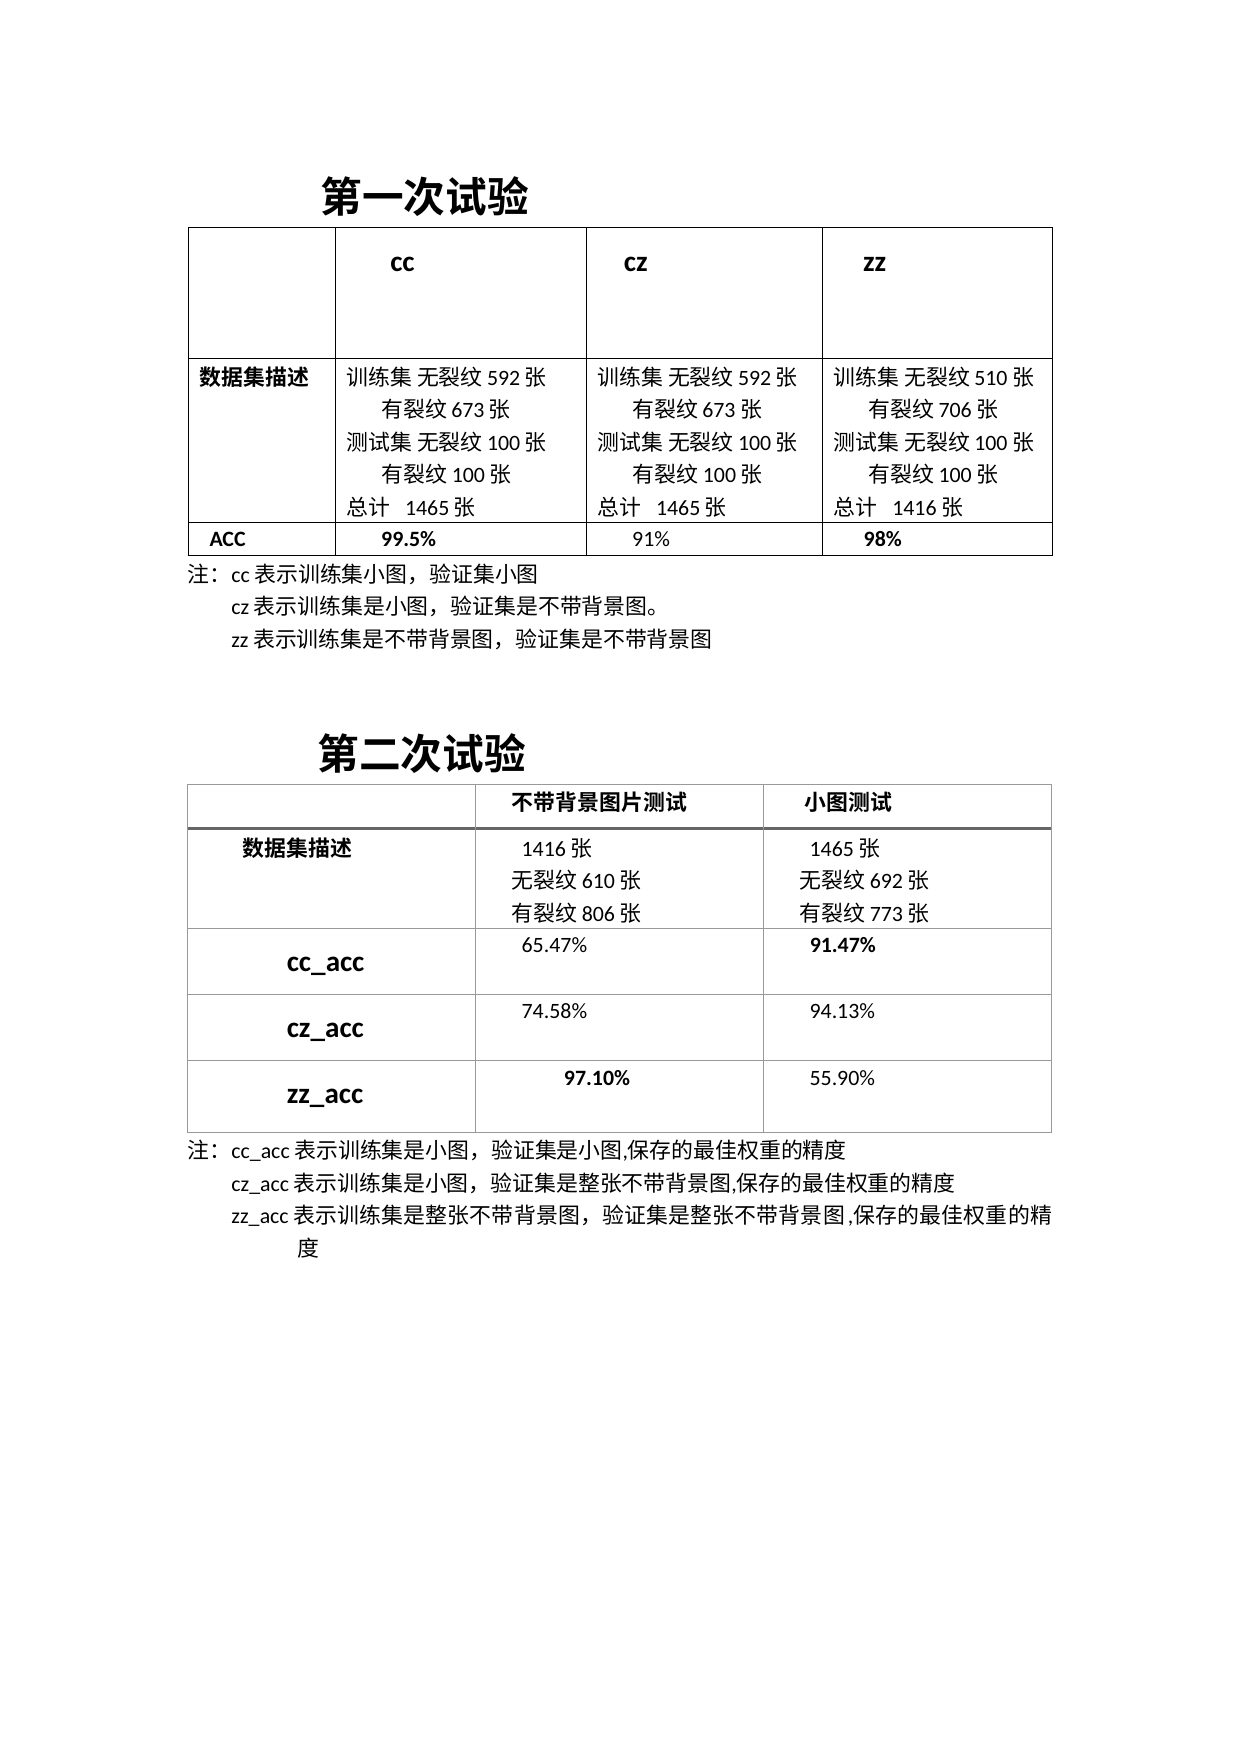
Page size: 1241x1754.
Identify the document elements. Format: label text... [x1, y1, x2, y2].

table_cell 55.90% [764, 1061, 1051, 1132]
table_cell 数据集描述 [189, 359, 335, 522]
text cz_acc表示训练集是小图，验证集是整张不带背景图,保存的最佳权重的精度 [187, 1165, 1053, 1198]
text 注：cc_acc表示训练集是小图，验证集是小图,保存的最佳权重的精度 [187, 1133, 1053, 1165]
table_cell 数据集描述 [188, 830, 475, 928]
table_cell 训练集 无裂纹592张 有裂纹673张 测试集 无裂纹100张 有裂纹 100张 总计 1465张 [587, 359, 822, 522]
table_cell 91.47% [764, 929, 1051, 994]
table_cell 94.13% [764, 995, 1051, 1060]
table_cell 99.5% [336, 523, 586, 555]
text 注：cc表示训练集小图，验证集小图 [187, 556, 1053, 589]
table_cell 1465张 无裂纹692张 有裂纹773张 [764, 830, 1051, 928]
table_header cc [336, 228, 586, 358]
table_header 小图测试 [764, 785, 1051, 827]
table_cell cc_acc [188, 929, 475, 994]
table_cell 1416张 无裂纹610张 有裂纹806张 [476, 830, 763, 928]
table_header zz [823, 228, 1052, 358]
table_cell 97.10% [476, 1061, 763, 1132]
table_header 不带背景图片测试 [476, 785, 763, 827]
table_header [189, 228, 335, 358]
text zz表示训练集是不带背景图，验证集是不带背景图 [187, 621, 1053, 654]
table_cell 65.47% [476, 929, 763, 994]
table_cell zz_acc [188, 1061, 475, 1132]
table_cell ACC [189, 523, 335, 555]
table_cell 91% [587, 523, 822, 555]
table_header cz [587, 228, 822, 358]
table_cell 训练集 无裂纹510张 有裂纹706张 测试集 无裂纹100张 有裂纹100张 总计 1416张 [823, 359, 1052, 522]
table_cell 训练集 无裂纹592张 有裂纹673张 测试集 无裂纹100张 有裂纹 100张 总计 1465张 [336, 359, 586, 522]
text 第一次试验 [187, 162, 1053, 227]
table_cell cz_acc [188, 995, 475, 1060]
text 第二次试验 [187, 719, 1053, 784]
table_header [188, 785, 475, 827]
text zz_acc表示训练集是整张不带背景图，验证集是整张不带背景图,保存的最佳权重的精度 [231, 1198, 1053, 1263]
text cz表示训练集是小图，验证集是不带背景图。 [187, 589, 1053, 621]
table_cell 98% [823, 523, 1052, 555]
table_cell 74.58% [476, 995, 763, 1060]
